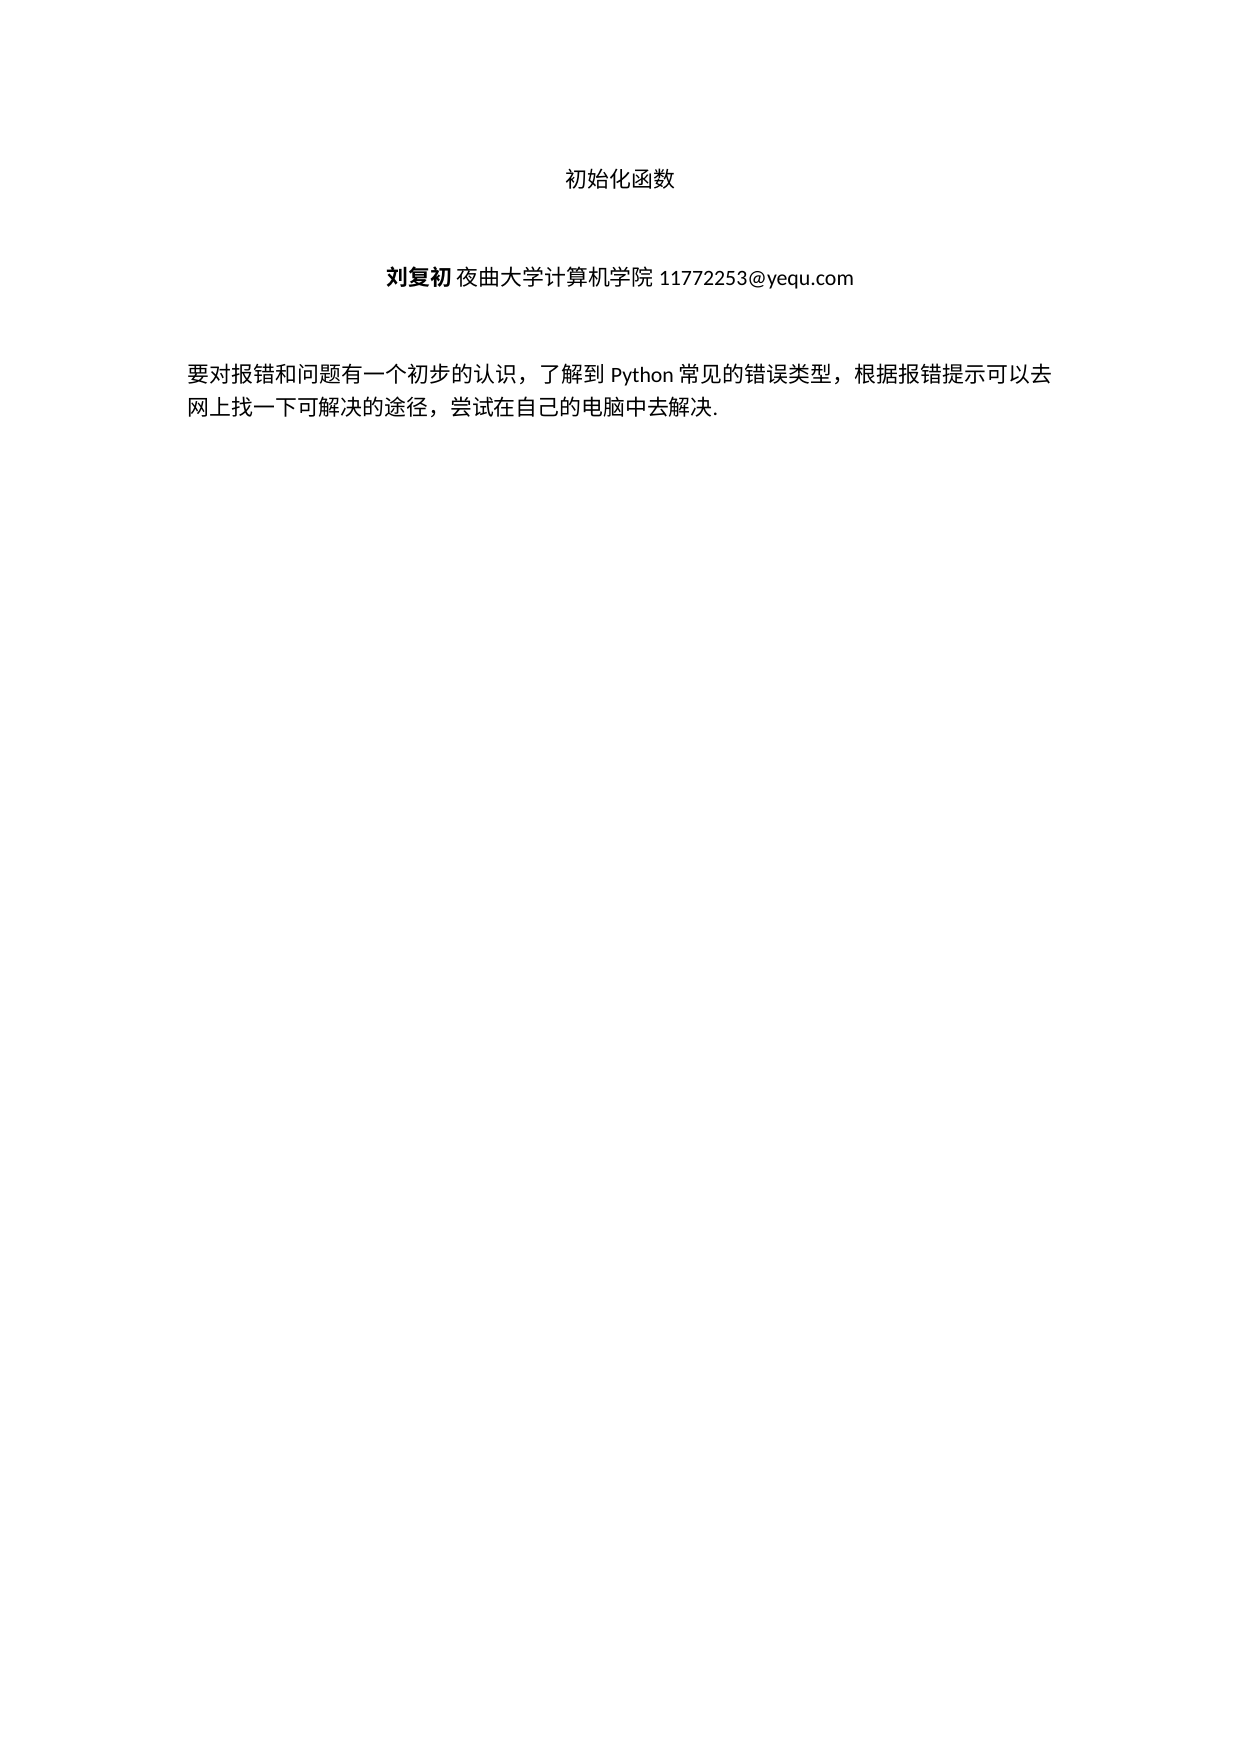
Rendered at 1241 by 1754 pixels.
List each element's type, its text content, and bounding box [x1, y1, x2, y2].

text 要对报错和问题有一个初步的认识，了解到Python常见的错误类型，根据报错提示可以去网上找一下可解决的途径，尝试在自己的电脑中去解决. [187, 357, 1053, 422]
text 刘复初 夜曲大学计算机学院 11772253@yequ.com [187, 259, 1053, 292]
text 初始化函数 [187, 162, 1053, 194]
